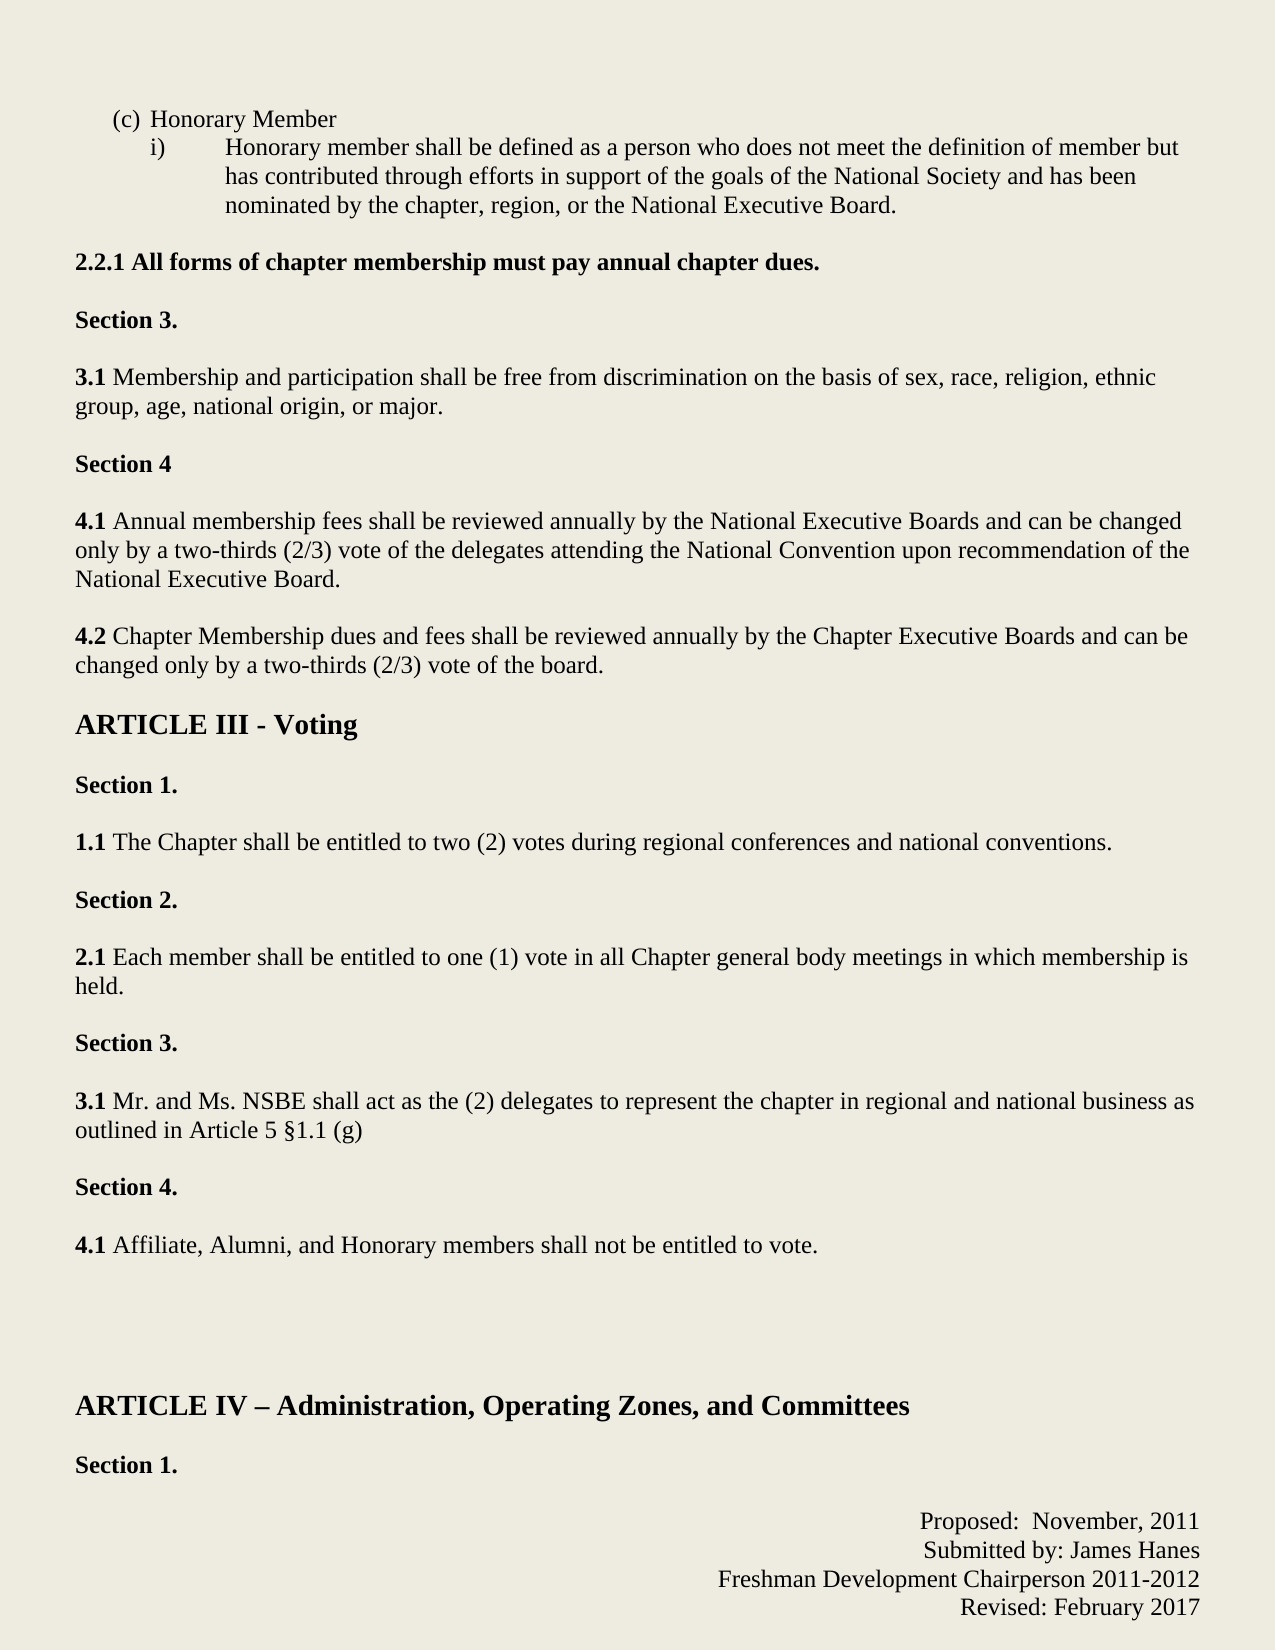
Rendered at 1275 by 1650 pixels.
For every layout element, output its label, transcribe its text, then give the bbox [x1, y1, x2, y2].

text Affiliate, Alumni, and Honorary members shall not be entitled to vote. [75, 1230, 1200, 1258]
text (2) delegates to represent the chapter in regional and national business [75, 1086, 1200, 1143]
text Each member shall be entitled to one (1) vote in all Chapter general body meetings in which membership is held. [75, 942, 1200, 1000]
text The Chapter shall be entitled to two (2) votes during regional conferences and national conventions. [75, 827, 1200, 856]
text Section 2. [75, 885, 1200, 913]
text Section 3. [75, 1028, 1200, 1057]
text Section 3. [75, 305, 1200, 334]
text Section 1. [75, 1450, 1200, 1479]
text Section 4. [75, 1172, 1200, 1201]
subtitle ARTICLE - Voting [75, 707, 1200, 741]
text Section 1. [75, 770, 1200, 798]
subtitle ARTICLE V Administratio [75, 1388, 1200, 1421]
text Membership and participation shall be free from discrimination on the basis of sex, race, religion, ethnic group, age, national origin, or major. [75, 362, 1200, 420]
